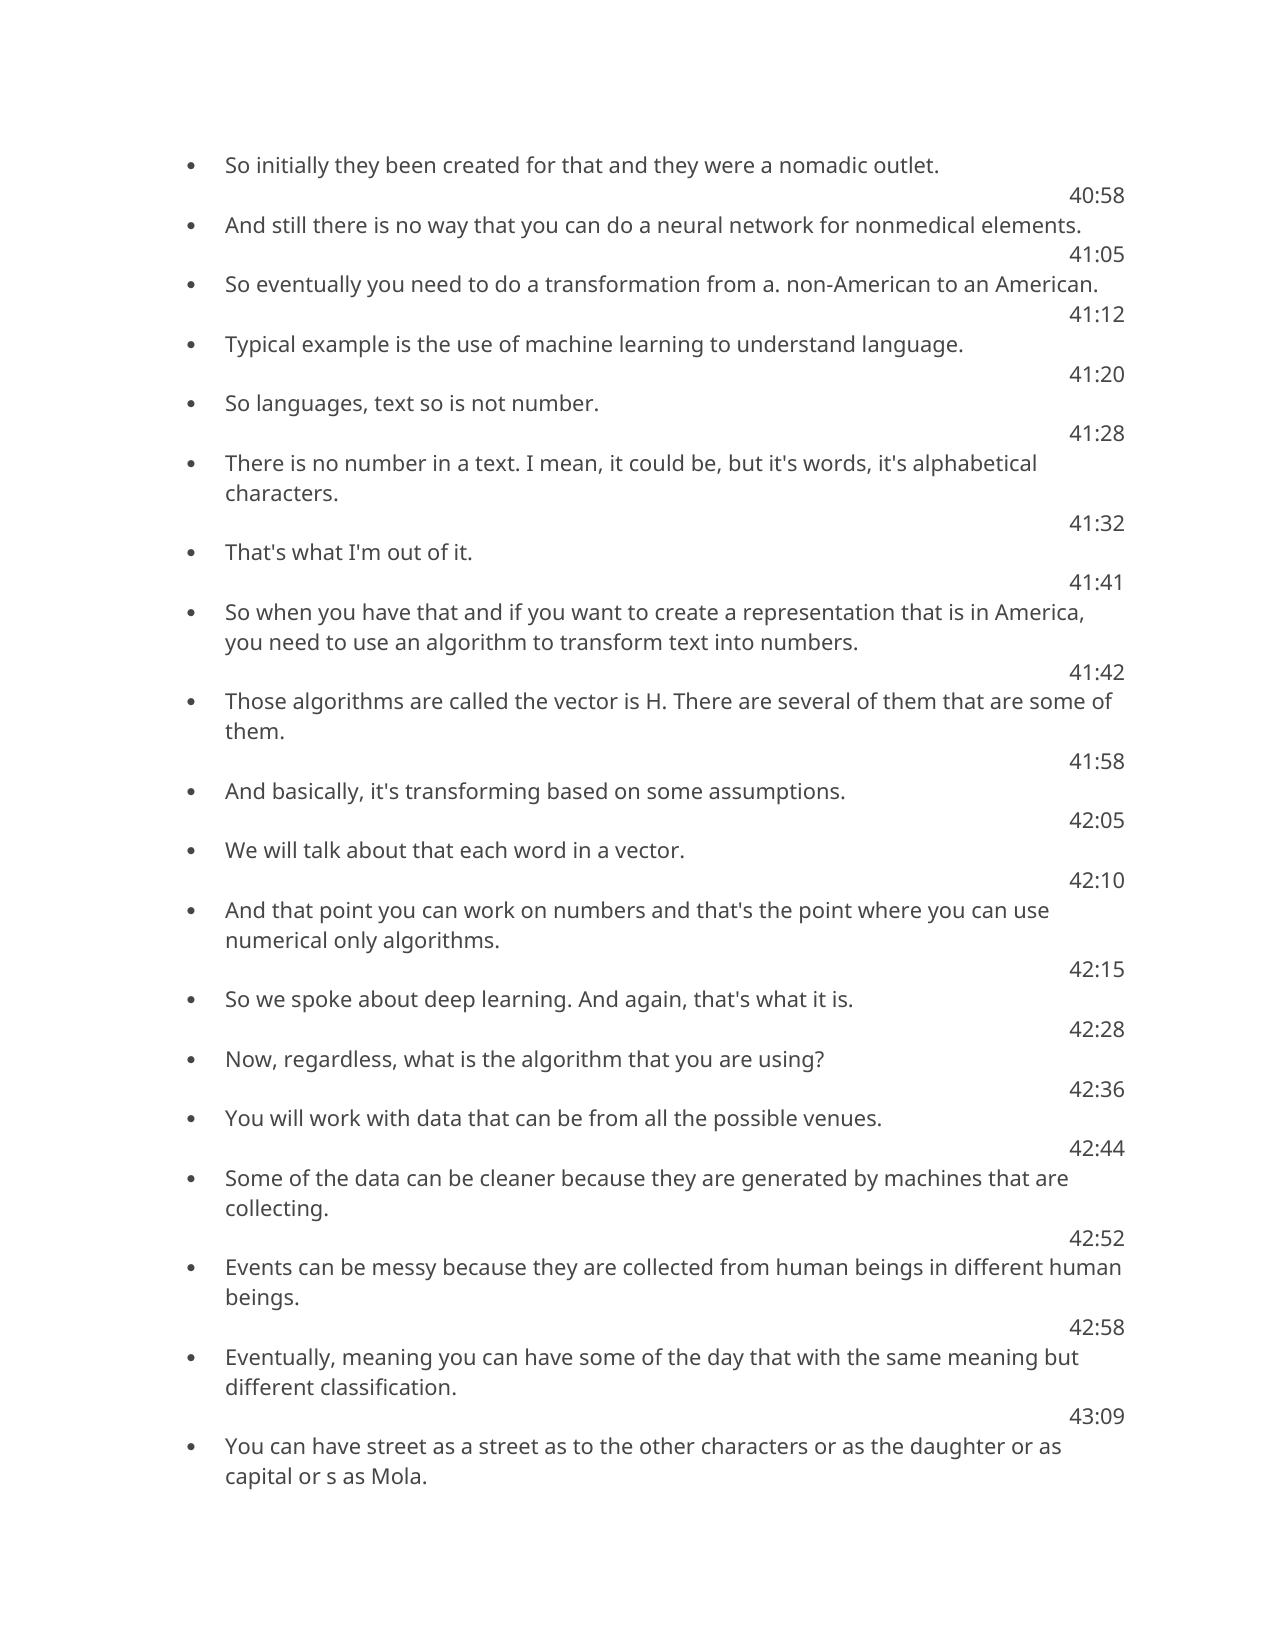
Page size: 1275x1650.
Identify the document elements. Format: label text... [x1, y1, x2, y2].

list There is no number in a text. I mean, it could be, but it's words, it's alphabetical characters. [187, 448, 1125, 507]
text 41:05 [225, 239, 1125, 269]
text 42:44 [225, 1133, 1125, 1163]
list And still there is no way that you can do a neural network for nonmedical elements. [187, 209, 1125, 239]
list And basically, it's transforming based on some assumptions. [187, 776, 1125, 805]
list Some of the data can be cleaner because they are generated by machines that are collecting. [187, 1163, 1125, 1222]
text 40:58 [225, 180, 1125, 209]
list That's what I'm out of it. [187, 537, 1125, 567]
text 42:10 [225, 865, 1125, 895]
list Events can be messy because they are collected from human beings in different human beings. [187, 1252, 1125, 1312]
text 41:41 [225, 567, 1125, 597]
list You will work with data that can be from all the possible venues. [187, 1103, 1125, 1133]
text 42:28 [225, 1014, 1125, 1044]
list So we spoke about deep learning. And again, that's what it is. [187, 984, 1125, 1014]
text 41:58 [225, 746, 1125, 776]
text 42:15 [225, 954, 1125, 984]
text 41:28 [225, 418, 1125, 448]
list So eventually you need to do a transformation from a. non-American to an American. [187, 269, 1125, 299]
list You can have street as a street as to the other characters or as the daughter or as capital or s as Mola. [187, 1431, 1125, 1491]
list And that point you can work on numbers and that's the point where you can use numerical only algorithms. [187, 895, 1125, 954]
text 41:42 [225, 656, 1125, 686]
list So initially they been created for that and they were a nomadic outlet. [187, 150, 1125, 180]
text 42:36 [225, 1073, 1125, 1103]
list So languages, text so is not number. [187, 388, 1125, 418]
text 42:05 [225, 805, 1125, 835]
list Now, regardless, what is the algorithm that you are using? [187, 1044, 1125, 1073]
text 42:58 [225, 1312, 1125, 1342]
list Those algorithms are called the vector is H. There are several of them that are some of them. [187, 686, 1125, 746]
text 41:20 [225, 358, 1125, 388]
text 41:32 [225, 507, 1125, 537]
text 43:09 [225, 1401, 1125, 1431]
list We will talk about that each word in a vector. [187, 835, 1125, 865]
text 41:12 [225, 299, 1125, 329]
list Eventually, meaning you can have some of the day that with the same meaning but different classification. [187, 1342, 1125, 1401]
text 42:52 [225, 1222, 1125, 1252]
list Typical example is the use of machine learning to understand language. [187, 329, 1125, 358]
list So when you have that and if you want to create a representation that is in America, you need to use an algorithm to transform text into numbers. [187, 597, 1125, 656]
